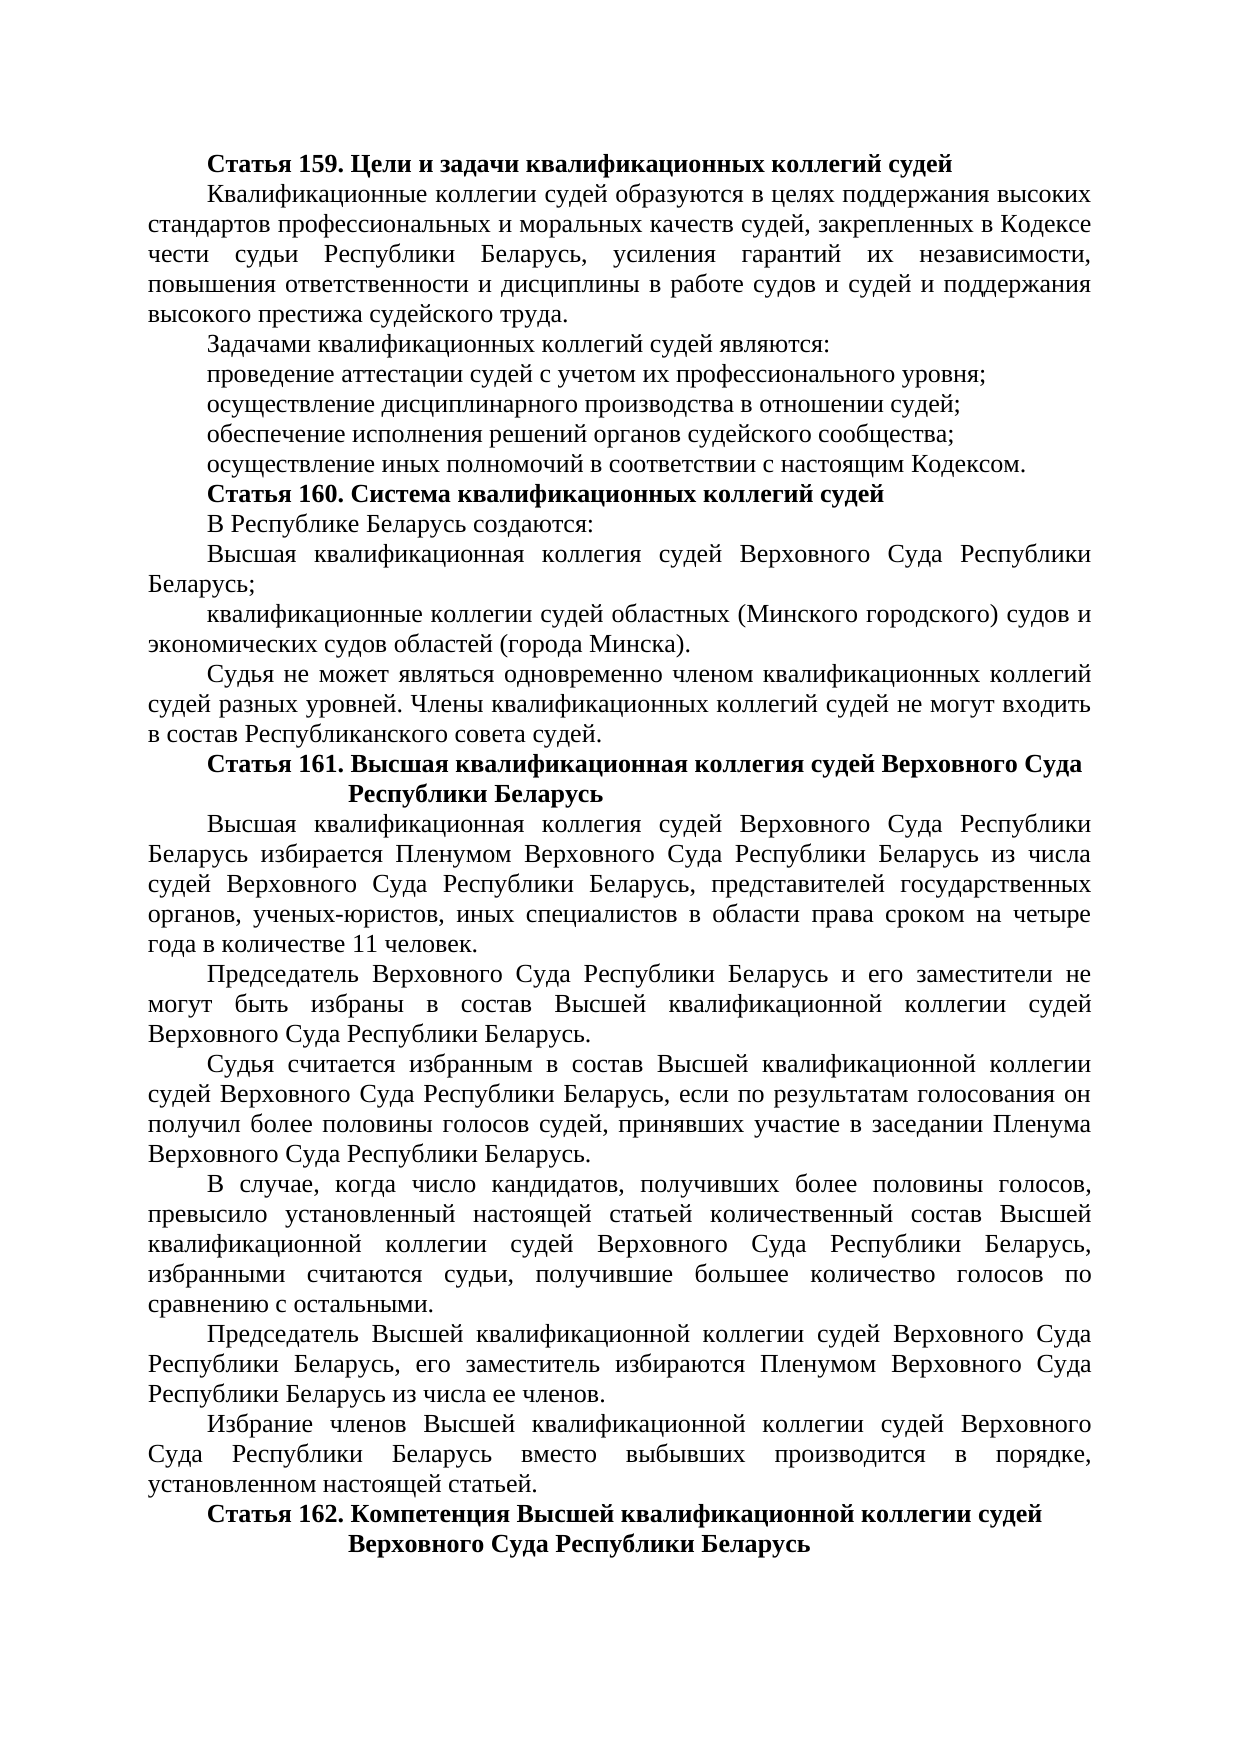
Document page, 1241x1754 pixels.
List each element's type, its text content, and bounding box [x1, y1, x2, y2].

text Высшая квалификационная коллегия судей Верховного Суда Республики Беларусь избирается Пленумом Верховного Суда Республики Беларусь из числа судей Верховного Суда Республики Беларусь, представителей государственных органов, ученых-юристов, иных специалистов в области права сроком на четыре года в количестве 11 человек. [148, 808, 1093, 958]
text В случае, когда число кандидатов, получивших более половины голосов, превысило установленный настоящей статьей количественный состав Высшей квалификационной коллегии судей Верховного Суда Республики Беларусь, избранными считаются судьи, получившие большее количество голосов по сравнению с остальными. [148, 1168, 1093, 1318]
text обеспечение исполнения решений органов судейского сообщества; [148, 418, 1093, 448]
text осуществление дисциплинарного производства в отношении судей; [148, 388, 1093, 418]
text Статья 160. Система квалификационных коллегий судей [207, 478, 1093, 508]
text Судья считается избранным в состав Высшей квалификационной коллегии судей Верховного Суда Республики Беларусь, если по результатам голосования он получил более половины голосов судей, принявших участие в заседании Пленума Верховного Суда Республики Беларусь. [148, 1048, 1093, 1168]
text Статья 159. Цели и задачи квалификационных коллегий судей [207, 148, 1093, 178]
text Задачами квалификационных коллегий судей являются: [148, 328, 1093, 358]
text Статья 162. Компетенция Высшей квалификационной коллегии судей Верховного Суда Республики Беларусь [207, 1498, 1093, 1558]
text Председатель Верховного Суда Республики Беларусь и его заместители не могут быть избраны в состав Высшей квалификационной коллегии судей Верховного Суда Республики Беларусь. [148, 958, 1093, 1048]
text осуществление иных полномочий в соответствии с настоящим Кодексом. [148, 448, 1093, 478]
text проведение аттестации судей с учетом их профессионального уровня; [148, 358, 1093, 388]
text Председатель Высшей квалификационной коллегии судей Верховного Суда Республики Беларусь, его заместитель избираются Пленумом Верховного Суда Республики Беларусь из числа ее членов. [148, 1318, 1093, 1408]
text Судья не может являться одновременно членом квалификационных коллегий судей разных уровней. Члены квалификационных коллегий судей не могут входить в состав Республиканского совета судей. [148, 658, 1093, 748]
text Избрание членов Высшей квалификационной коллегии судей Верховного Суда Республики Беларусь вместо выбывших производится в порядке, установленном настоящей статьей. [148, 1408, 1093, 1498]
text Высшая квалификационная коллегия судей Верховного Суда Республики Беларусь; [148, 538, 1093, 598]
text квалификационные коллегии судей областных (Минского городского) судов и экономических судов областей (города Минска). [148, 598, 1093, 658]
text Статья 161. Высшая квалификационная коллегия судей Верховного Суда Республики Беларусь [207, 748, 1093, 808]
text В Республике Беларусь создаются: [148, 508, 1093, 538]
text Квалификационные коллегии судей образуются в целях поддержания высоких стандартов профессиональных и моральных качеств судей, закрепленных в Кодексе чести судьи Республики Беларусь, усиления гарантий их независимости, повышения ответственности и дисциплины в работе судов и судей и поддержания высокого престижа судейского труда. [148, 178, 1093, 328]
